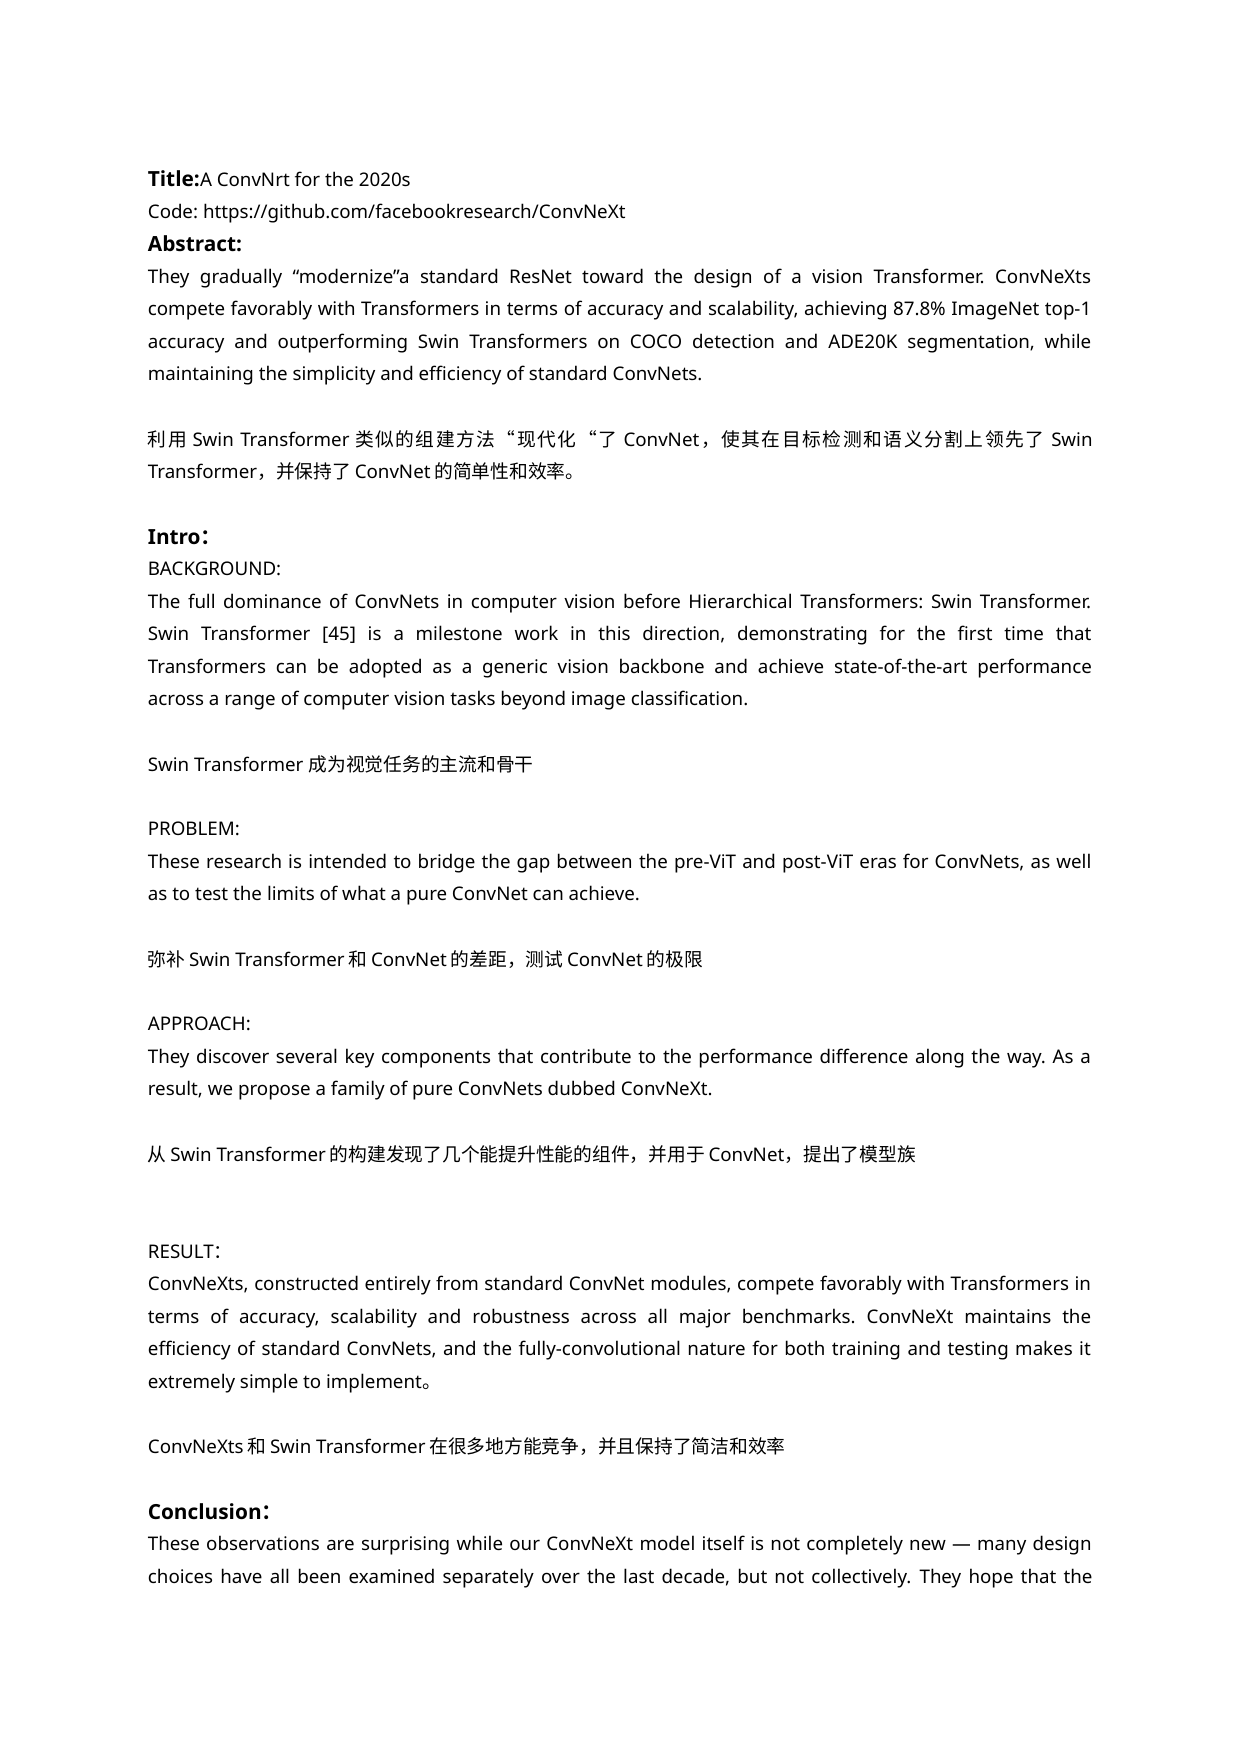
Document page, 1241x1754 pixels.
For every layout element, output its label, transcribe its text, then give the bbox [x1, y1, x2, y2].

text ConvNeXts, constructed entirely from standard ConvNet modules, compete favorably with Transformers in terms of accuracy, scalability and robustness across all major benchmarks. ConvNeXt maintains the efficiency of standard ConvNets, and the fully-convolutional nature for both training and testing makes it extremely simple to implement。 [148, 1267, 1092, 1397]
text Conclusion： [148, 1494, 1092, 1527]
text These research is intended to bridge the gap between the pre-ViT and post-ViT eras for ConvNets, as well as to test the limits of what a pure ConvNet can achieve. [148, 844, 1092, 909]
text 从Swin Transformer的构建发现了几个能提升性能的组件，并用于ConvNet，提出了模型族 [148, 1137, 1092, 1169]
text Title:A ConvNrt for the 2020s [148, 162, 1092, 194]
text RESULT： [148, 1234, 1092, 1267]
text Abstract: [148, 227, 1092, 259]
text The full dominance of ConvNets in computer vision before Hierarchical Transformers: Swin Transformer. Swin Transformer [45] is a milestone work in this direction, demonstrating for the first time that Transformers can be adopted as a generic vision backbone and achieve state-of-the-art performance across a range of computer vision tasks beyond image classification. [148, 584, 1092, 714]
text BACKGROUND: [148, 552, 1092, 584]
text Intro： [148, 519, 1092, 552]
text PROBLEM: [148, 812, 1092, 844]
text ConvNeXts和Swin Transformer在很多地方能竞争，并且保持了简洁和效率 [148, 1429, 1092, 1462]
text APPROACH: [148, 1007, 1092, 1039]
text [148, 1527, 1092, 1592]
text They discover several key components that contribute to the performance difference along the way. As a result, we propose a family of pure ConvNets dubbed ConvNeXt. [148, 1039, 1092, 1104]
text They gradually “modernize”a standard ResNet toward the design of a vision Transformer. ConvNeXts compete favorably with Transformers in terms of accuracy and scalability, achieving 87.8% ImageNet top-1 accuracy and outperforming Swin Transformers on COCO detection and ADE20K segmentation, while maintaining the simplicity and efficiency of standard ConvNets. [148, 259, 1092, 389]
text Code: https://github.com/facebookresearch/ConvNeXt [148, 194, 1092, 227]
text Swin Transformer 成为视觉任务的主流和骨干 [148, 747, 1092, 779]
text 利用Swin Transformer类似的组建方法“现代化“了ConvNet，使其在目标检测和语义分割上领先了Swin Transformer，并保持了ConvNet的简单性和效率。 [148, 422, 1092, 487]
text 弥补Swin Transformer和ConvNet的差距，测试ConvNet的极限 [148, 942, 1092, 974]
